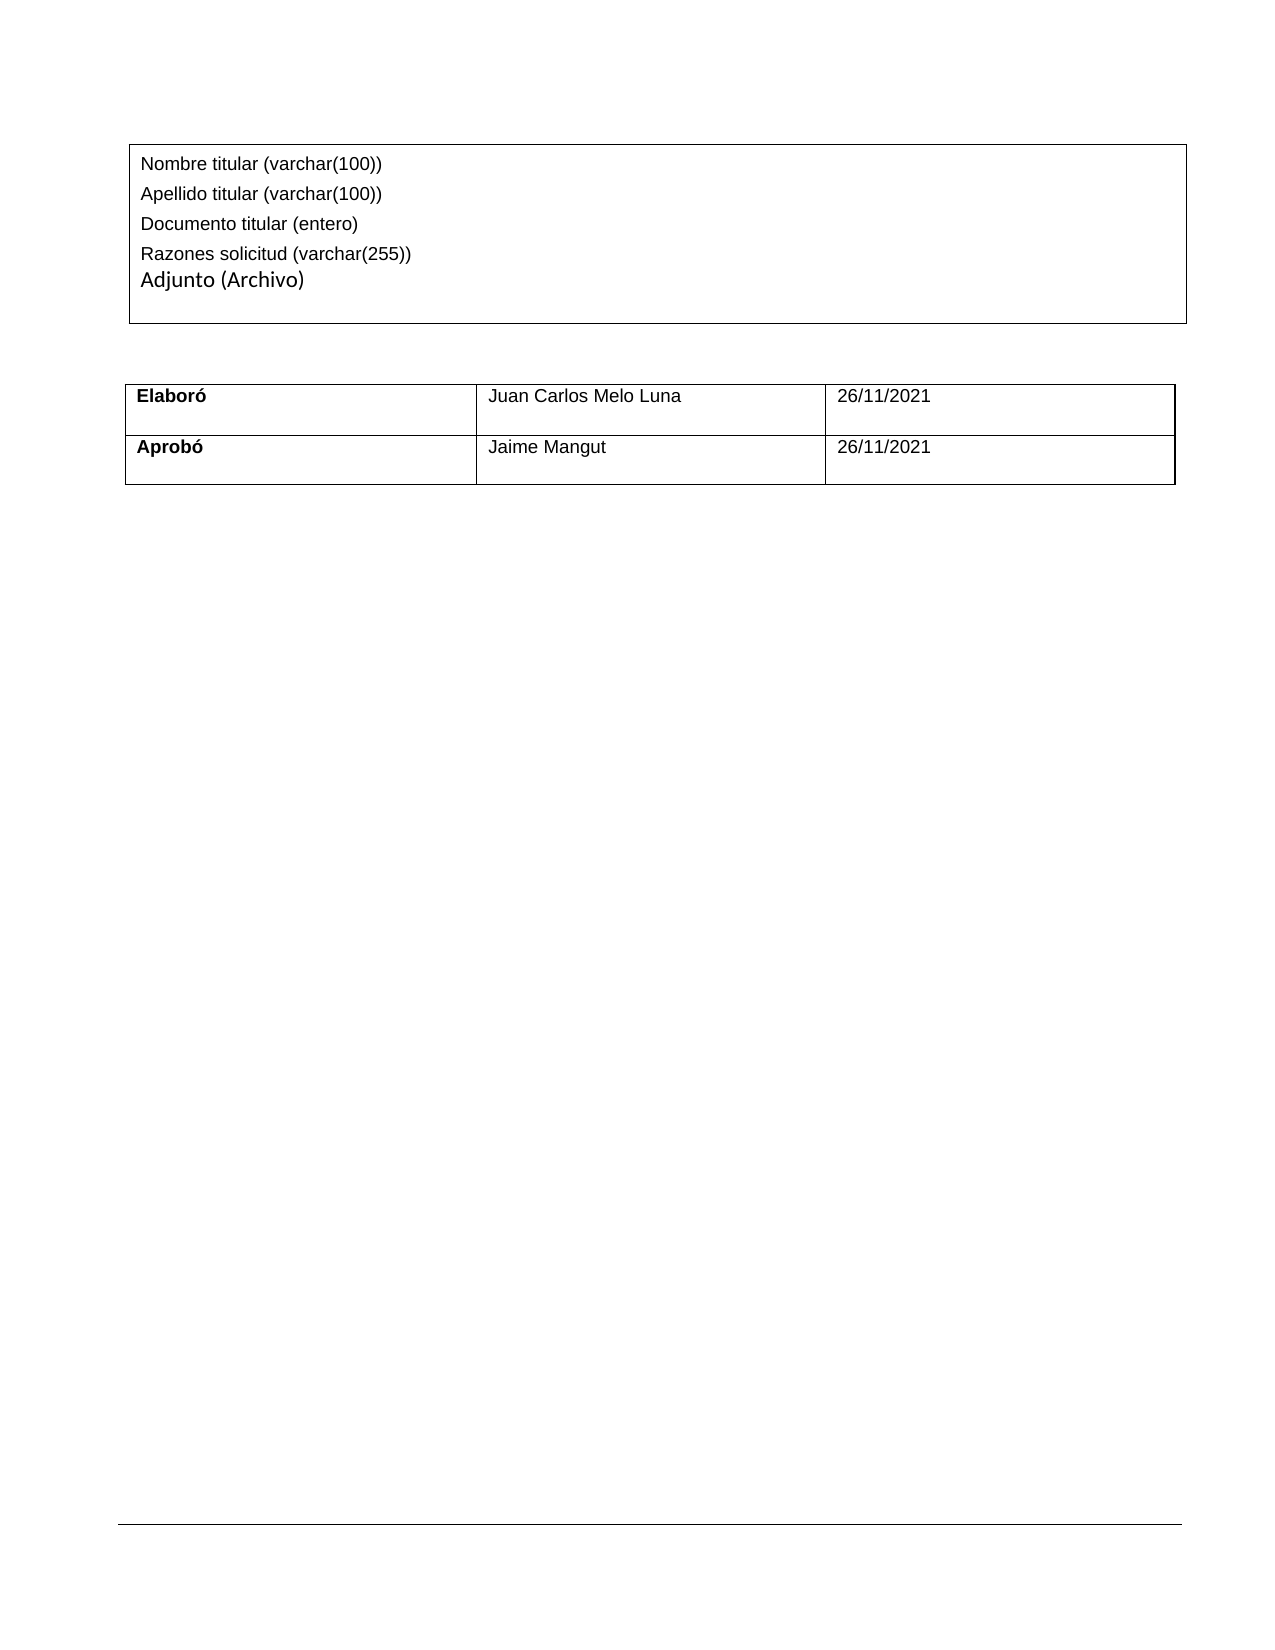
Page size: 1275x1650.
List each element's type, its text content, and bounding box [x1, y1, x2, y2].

table_header Elaboró [126, 385, 476, 435]
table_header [130, 145, 1186, 323]
table_cell 26/11/2021 [826, 436, 1174, 483]
table_header 26/11/2021 [826, 385, 1174, 435]
table_header Juan Carlos Melo Luna [477, 385, 825, 435]
table_cell Aprobó [126, 436, 476, 483]
table_cell Jaime Mangut [477, 436, 825, 483]
